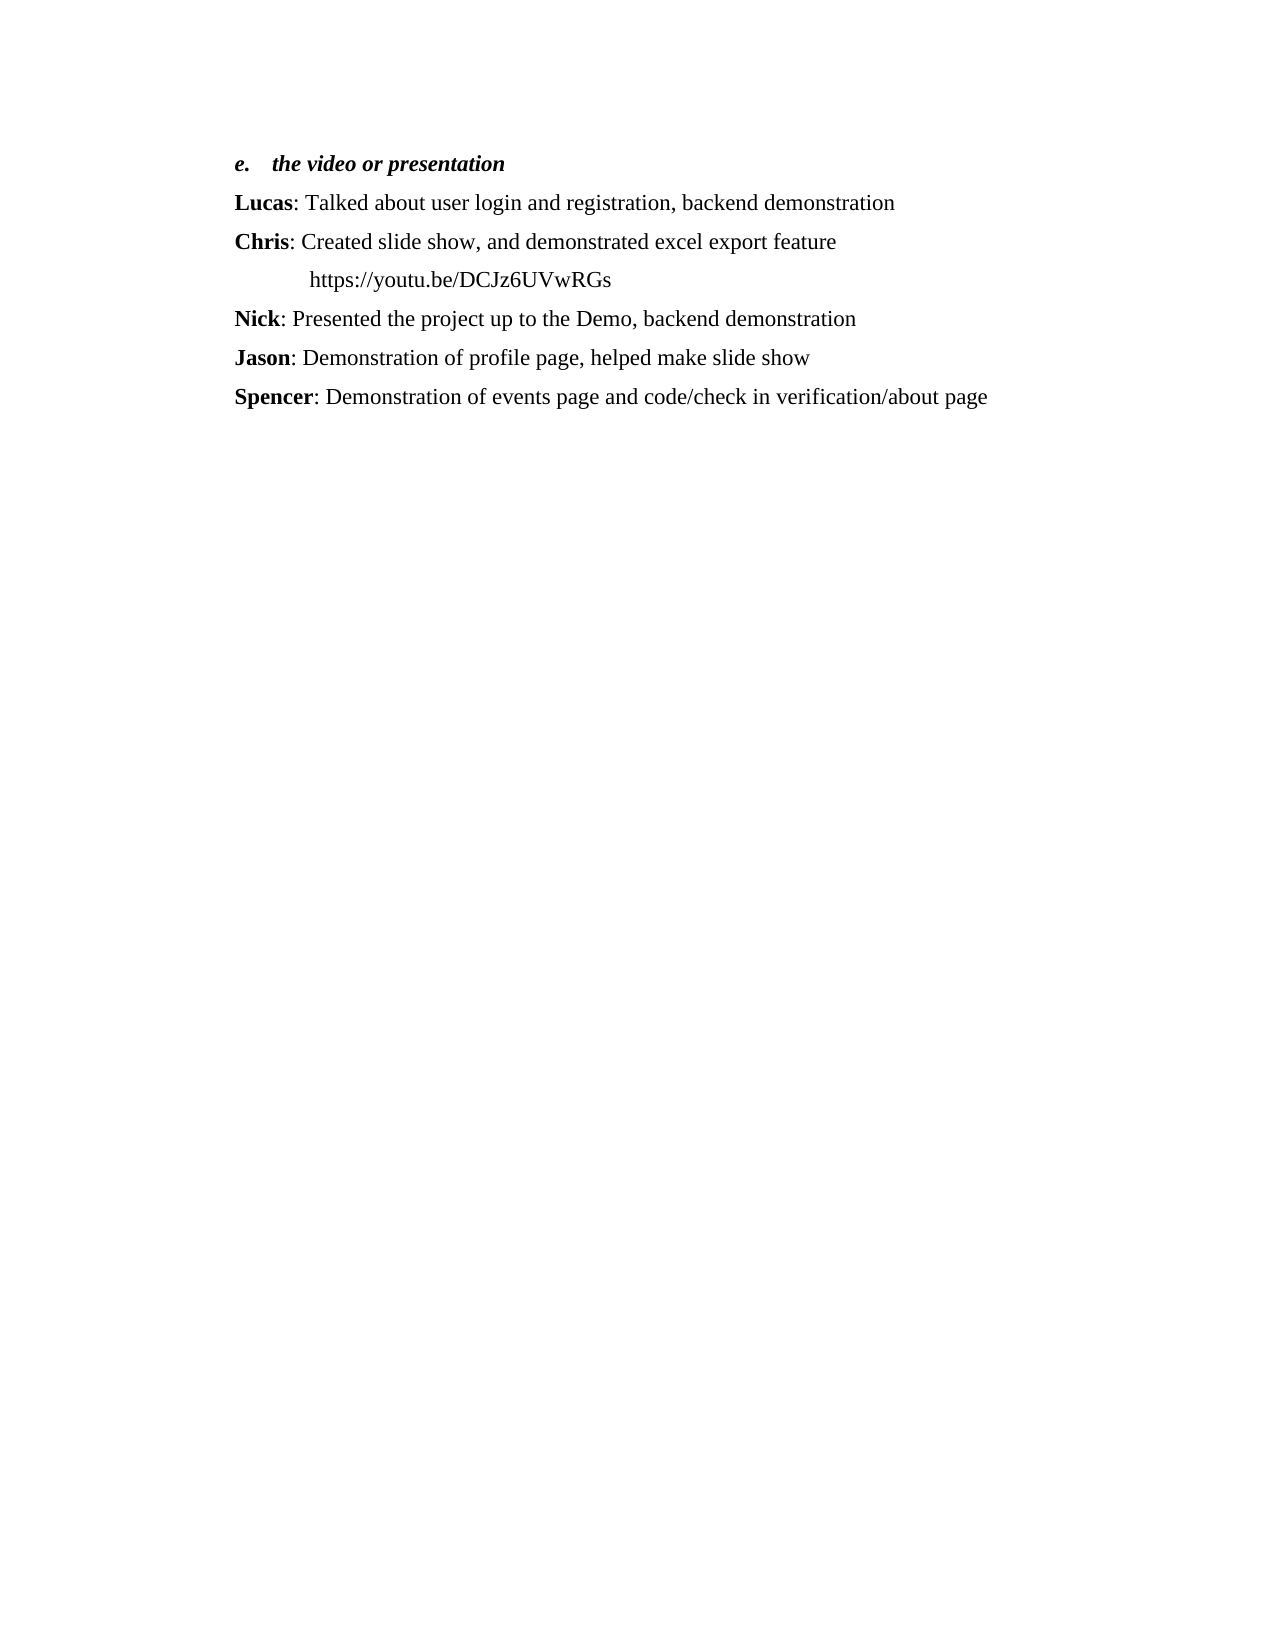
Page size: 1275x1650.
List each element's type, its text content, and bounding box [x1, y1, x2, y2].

text https://youtu.be/DCJz6UVwRGs [272, 267, 1125, 293]
text Spencer: Demonstration of events page and code/check in verification/about page [197, 383, 1125, 409]
text Chris: Created slide show, and demonstrated excel export feature [197, 228, 1125, 254]
text Jason: Demonstration of profile page, helped make slide show [197, 344, 1125, 371]
text Lucas: Talked about user login and registration, backend demonstration [197, 189, 1125, 215]
list the video or presentation [197, 150, 1125, 176]
text Nick: Presented the project up to the Demo, backend demonstration [197, 305, 1125, 332]
